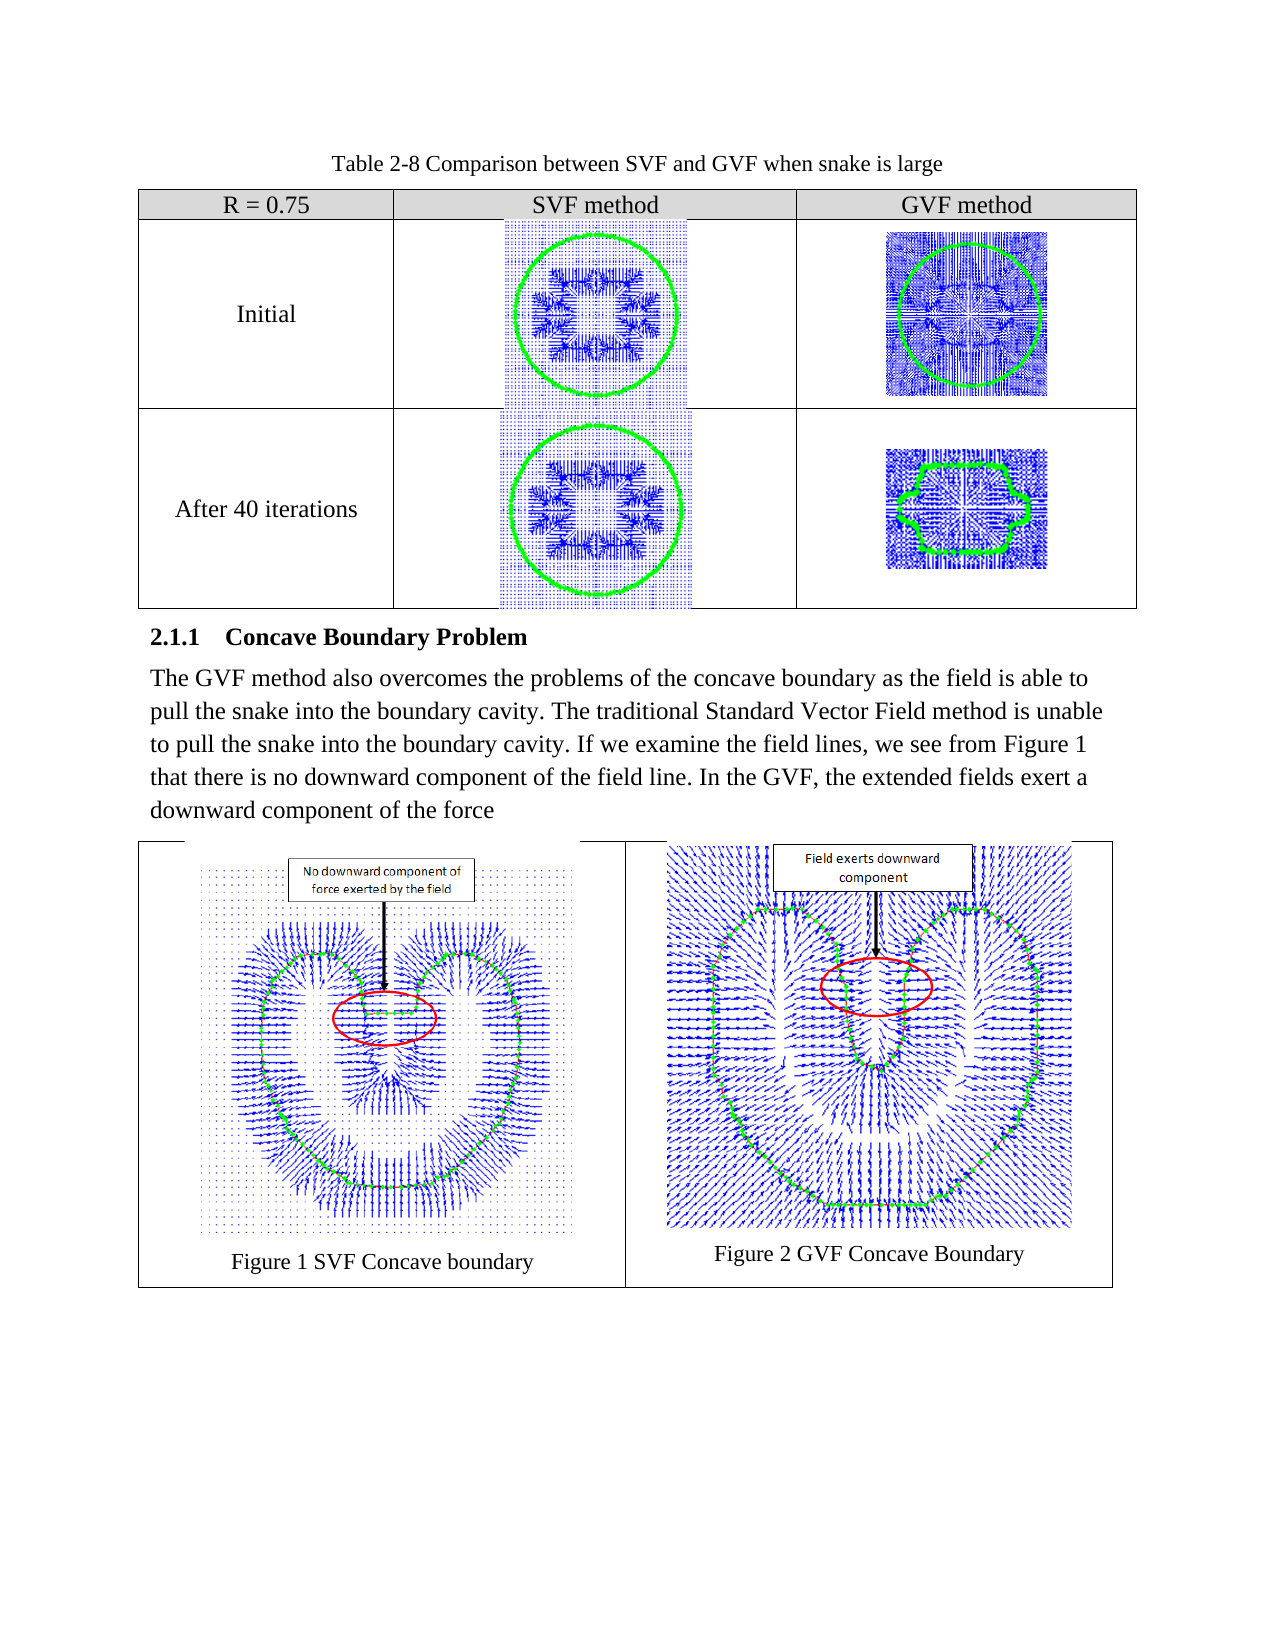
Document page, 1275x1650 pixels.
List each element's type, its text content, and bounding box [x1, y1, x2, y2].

picture [886, 232, 1048, 396]
table_header GVF method [797, 190, 1136, 219]
table_header R = 0.75 [139, 190, 393, 219]
subtitle Concave Boundary Problem [150, 622, 1125, 650]
table_header SVF method [394, 190, 796, 219]
table_cell Initial [139, 220, 393, 408]
table_cell [797, 409, 1136, 608]
table_cell After 40 iterations [139, 409, 393, 608]
picture [885, 449, 1048, 569]
text The GVF method also overcomes the problems of the concave boundary as the field is able to pull the snake into the boundary cavity. The traditional Standard Vector Field method is unable to pull the snake into the boundary cavity. If we examine the field lines, we see from Figure 1 that there is no downward component of the field line. In the GVF, the extended fields exert a downward component of the force [150, 663, 1125, 824]
table_header Figure 1 SVF Concave boundary [139, 842, 625, 1287]
picture [498, 219, 692, 609]
picture [184, 841, 580, 1236]
picture [666, 841, 1072, 1228]
table_cell [394, 220, 503, 408]
table_cell [687, 220, 796, 408]
table_cell [797, 220, 1136, 408]
table_cell [692, 409, 796, 608]
table_cell [394, 409, 498, 608]
table_header Figure 2 GVF Concave Boundary [626, 842, 1112, 1287]
